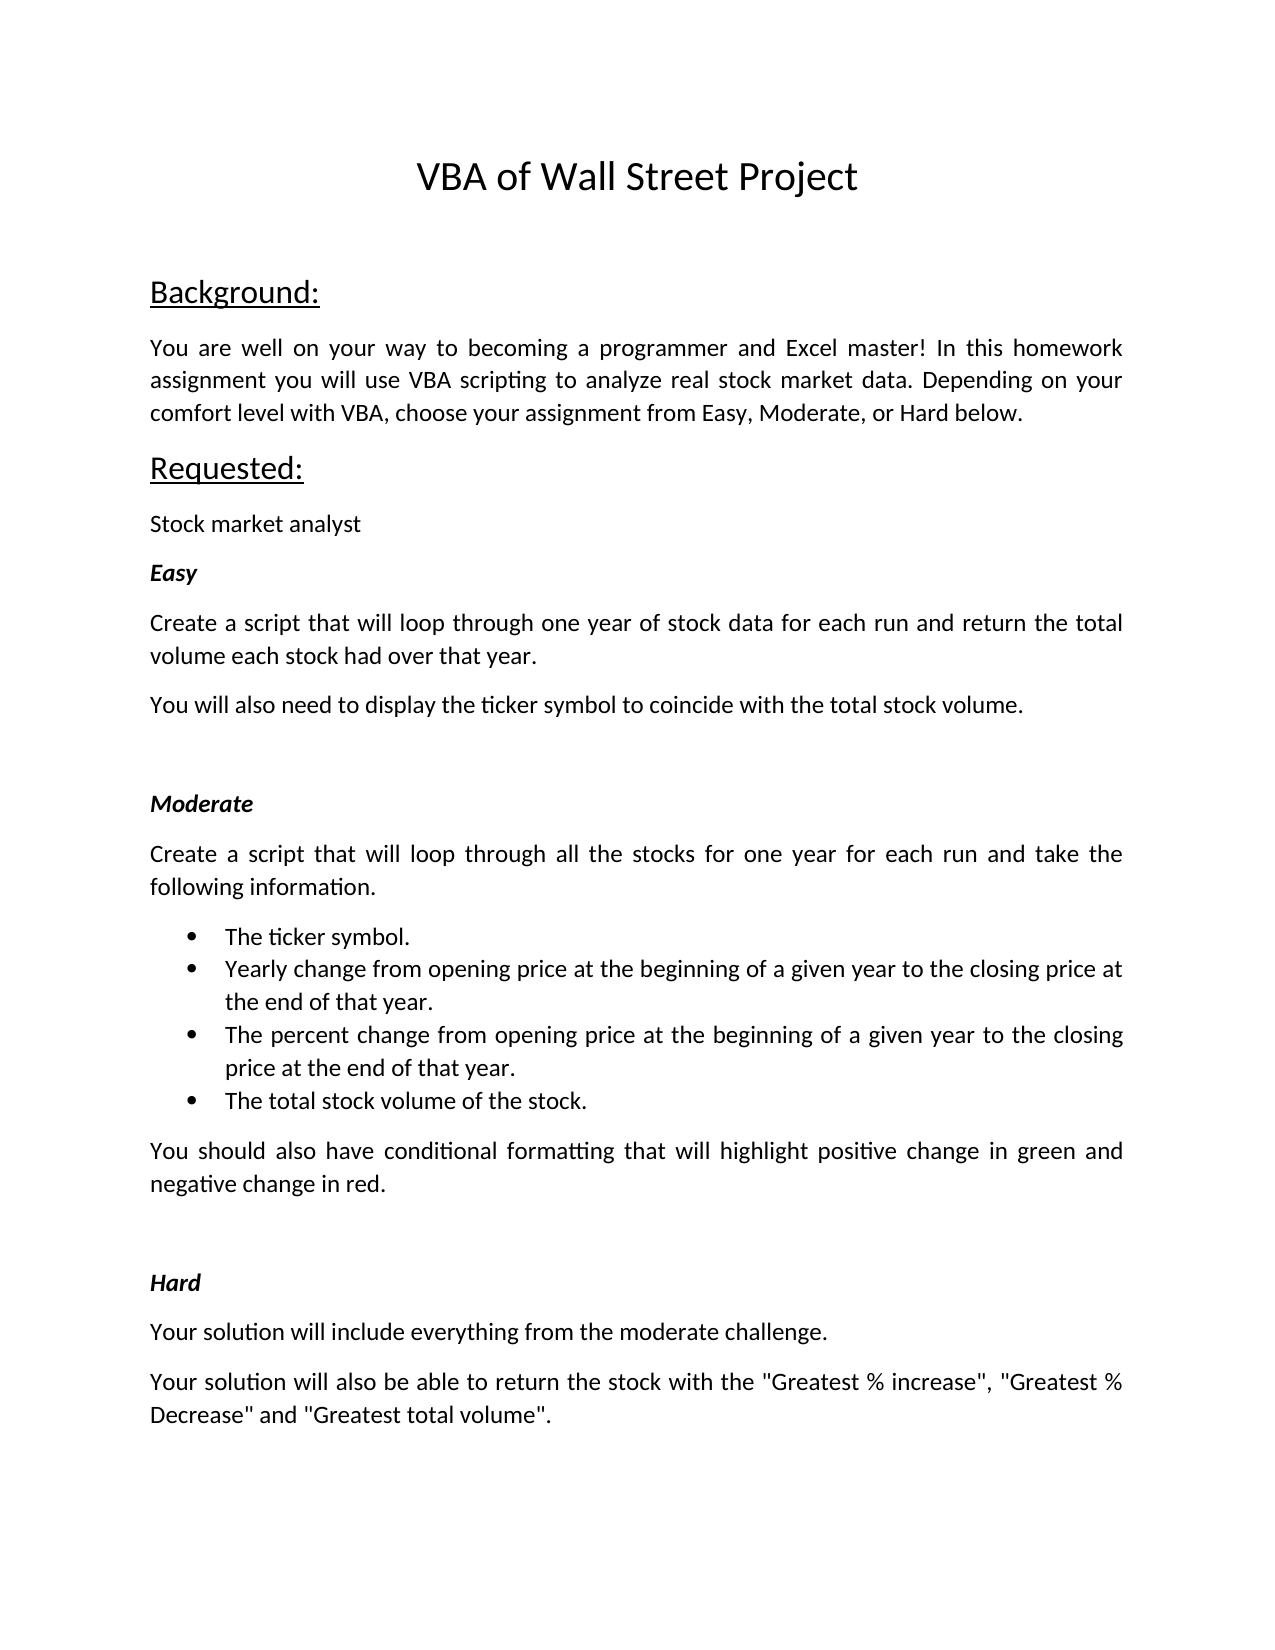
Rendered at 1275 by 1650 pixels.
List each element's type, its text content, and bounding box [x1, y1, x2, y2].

text Your solution will include everything from the moderate challenge. [150, 1317, 1125, 1347]
text Create a script that will loop through all the stocks for one year for each run and take the following information. [150, 838, 1125, 902]
text Moderate [150, 789, 1125, 819]
text Easy [150, 557, 1125, 588]
list Yearly change from opening price at the beginning of a given year to the closing price at the end of that year. [187, 954, 1125, 1017]
text Your solution will also be able to return the stock with the "Greatest % increase", "Greatest % Decrease" and "Greatest total volume". [150, 1366, 1125, 1429]
list The total stock volume of the stock. [187, 1085, 1125, 1116]
list The ticker symbol. [187, 921, 1125, 951]
text Background: [150, 271, 1125, 312]
text Stock market analyst [150, 508, 1125, 538]
text You should also have conditional formatting that will highlight positive change in green and negative change in red. [150, 1135, 1125, 1198]
text You are well on your way to becoming a programmer and Excel master! In this homework assignment you will use VBA scripting to analyze real stock market data. Depending on your comfort level with VBA, choose your assignment from Easy, Moderate, or Hard below. [150, 332, 1125, 428]
text Requested: [150, 447, 1125, 488]
list The percent change from opening price at the beginning of a given year to the closing price at the end of that year. [187, 1019, 1125, 1083]
text VBA of Wall Street Project [150, 150, 1125, 201]
text Hard [150, 1267, 1125, 1297]
text You will also need to display the ticker symbol to coincide with the total stock volume. [150, 689, 1125, 720]
text Create a script that will loop through one year of stock data for each run and return the total volume each stock had over that year. [150, 607, 1125, 670]
